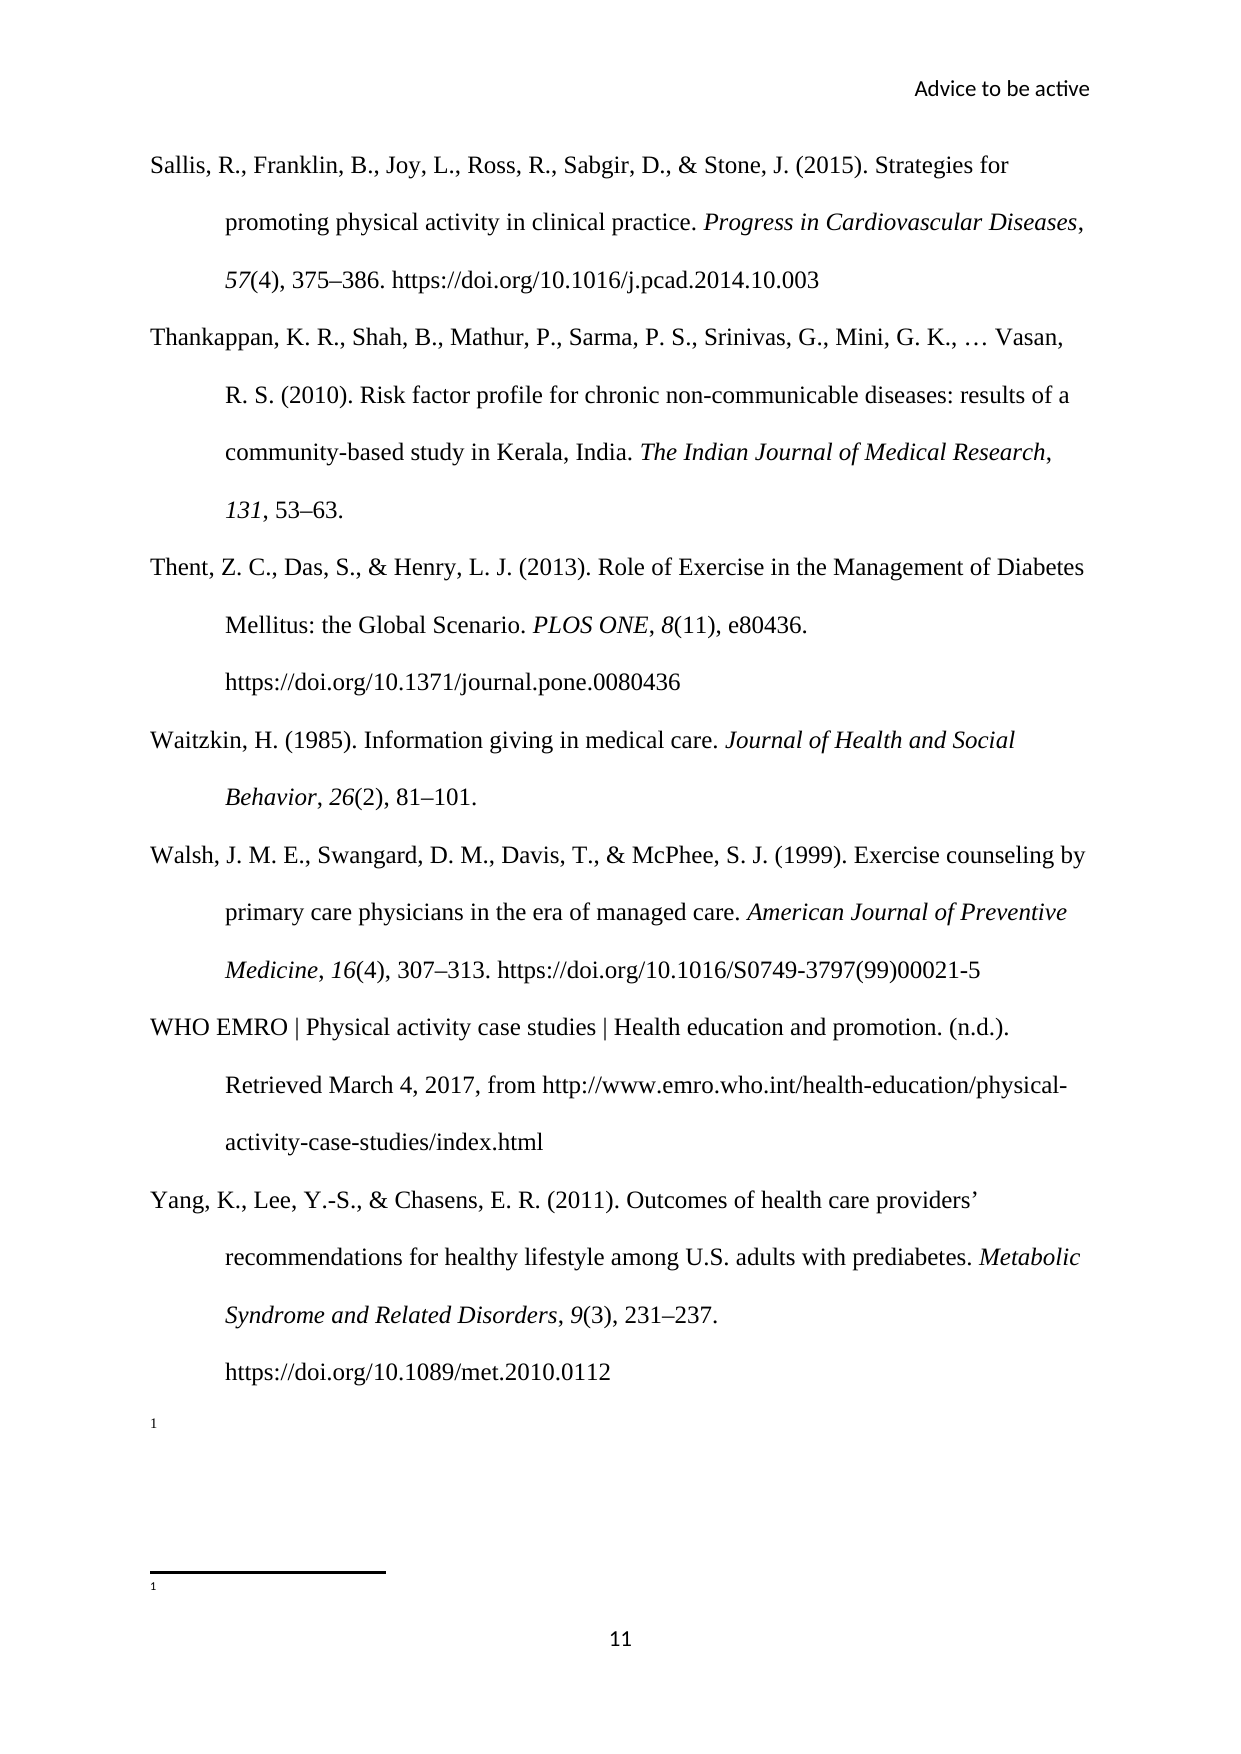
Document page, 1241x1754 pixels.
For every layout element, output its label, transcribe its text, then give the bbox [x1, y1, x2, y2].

text Walsh, J. M. E., Swangard, D. M., Davis, T., & McPhee, S. J. (1999). Exercise counseling by primary care physicians in the era of managed care. American Journal of Preventive Medicine, 16(4), 307–313. https://doi.org/10.1016/S0749-3797(99)00021-5 [150, 840, 1090, 984]
text Thent, Z. C., Das, S., & Henry, L. J. (2013). Role of Exercise in the Management of Diabetes Mellitus: the Global Scenario. PLOS ONE, 8(11), e80436. https://doi.org/10.1371/journal.pone.0080436 [150, 552, 1090, 696]
text Yang, K., Lee, Y.-S., & Chasens, E. R. (2011). Outcomes of health care providers’ recommendations for healthy lifestyle among U.S. adults with prediabetes. Metabolic Syndrome and Related Disorders, 9(3), 231–237. https://doi.org/10.1089/met.2010.0112 [150, 1185, 1090, 1386]
text Sallis, R., Franklin, B., Joy, L., Ross, R., Sabgir, D., & Stone, J. (2015). Strategies for promoting physical activity in clinical practice. Progress in Cardiovascular Diseases, 57(4), 375–386. https://doi.org/10.1016/j.pcad.2014.10.003 [150, 150, 1090, 294]
text Thankappan, K. R., Shah, B., Mathur, P., Sarma, P. S., Srinivas, G., Mini, G. K., … Vasan, R. S. (2010). Risk factor profile for chronic non-communicable diseases: results of a community-based study in Kerala, India. The Indian Journal of Medical Research, 131, 53–63. [150, 322, 1090, 524]
text Waitzkin, H. (1985). Information giving in medical care. Journal of Health and Social Behavior, 26(2), 81–101. [150, 725, 1090, 811]
text WHO EMRO | Physical activity case studies | Health education and promotion. (n.d.). Retrieved March 4, 2017, from http://www.emro.who.int/health-education/physical-activity-case-studies/index.html [150, 1012, 1090, 1156]
